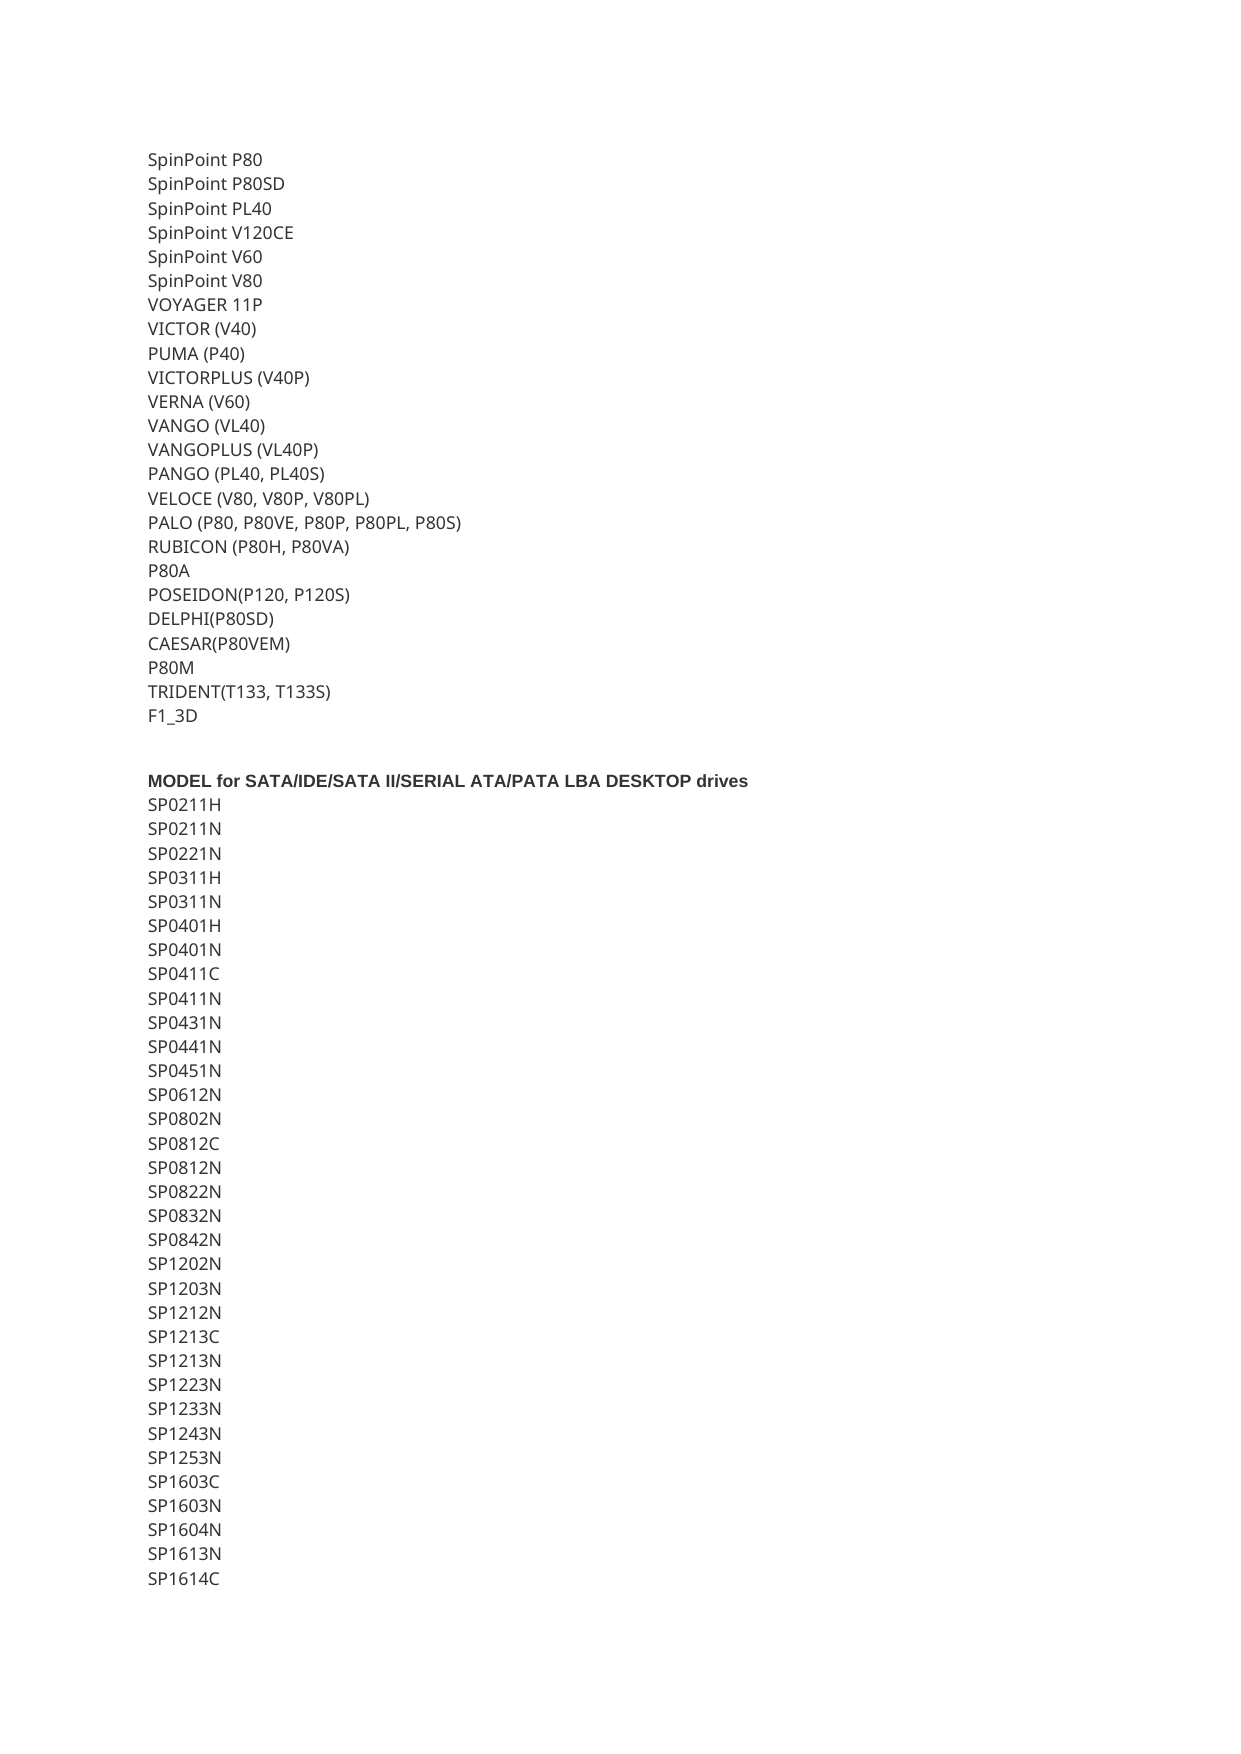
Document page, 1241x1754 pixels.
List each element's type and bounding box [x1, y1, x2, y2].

text [148, 148, 1093, 1590]
